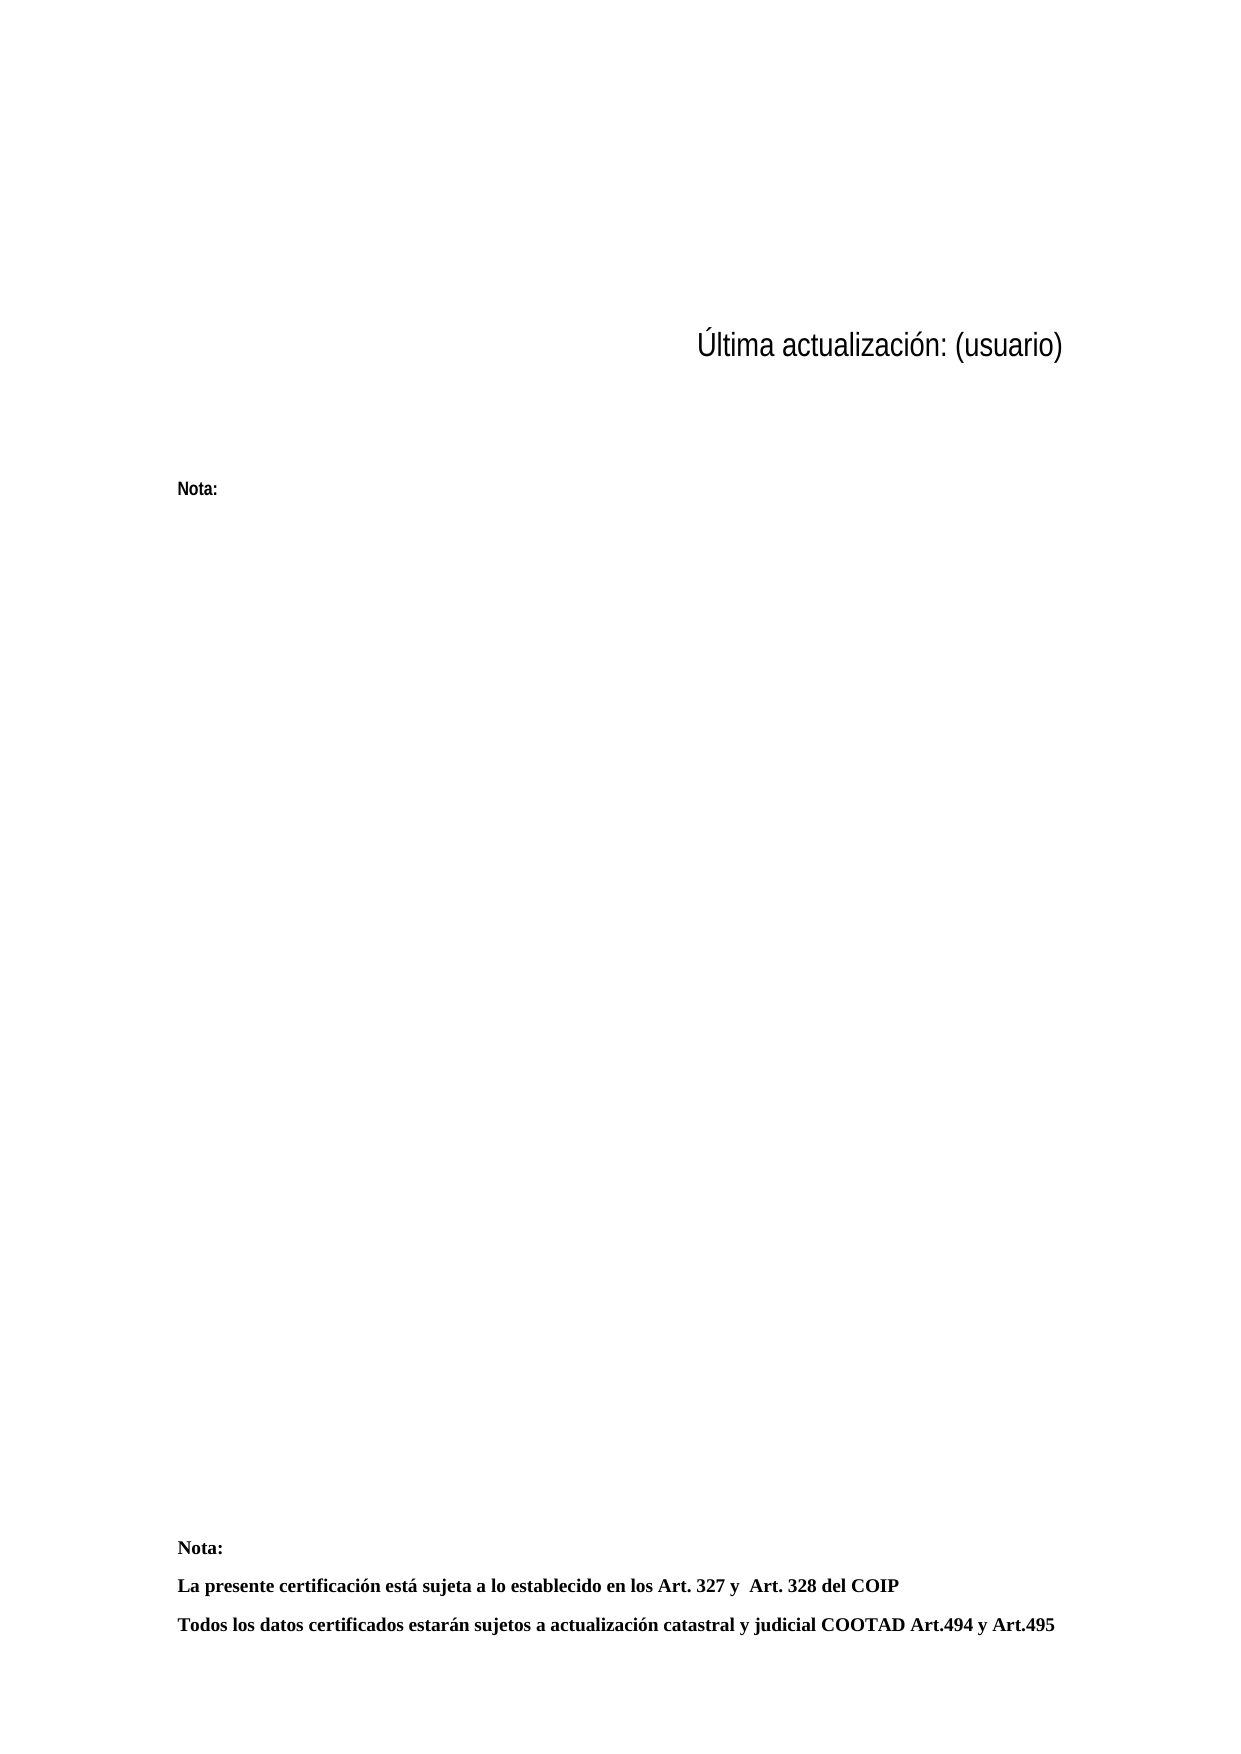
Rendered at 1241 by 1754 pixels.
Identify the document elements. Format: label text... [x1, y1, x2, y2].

text Nota: [177, 478, 1063, 516]
text Última actualización: (usuario) [177, 325, 1063, 363]
